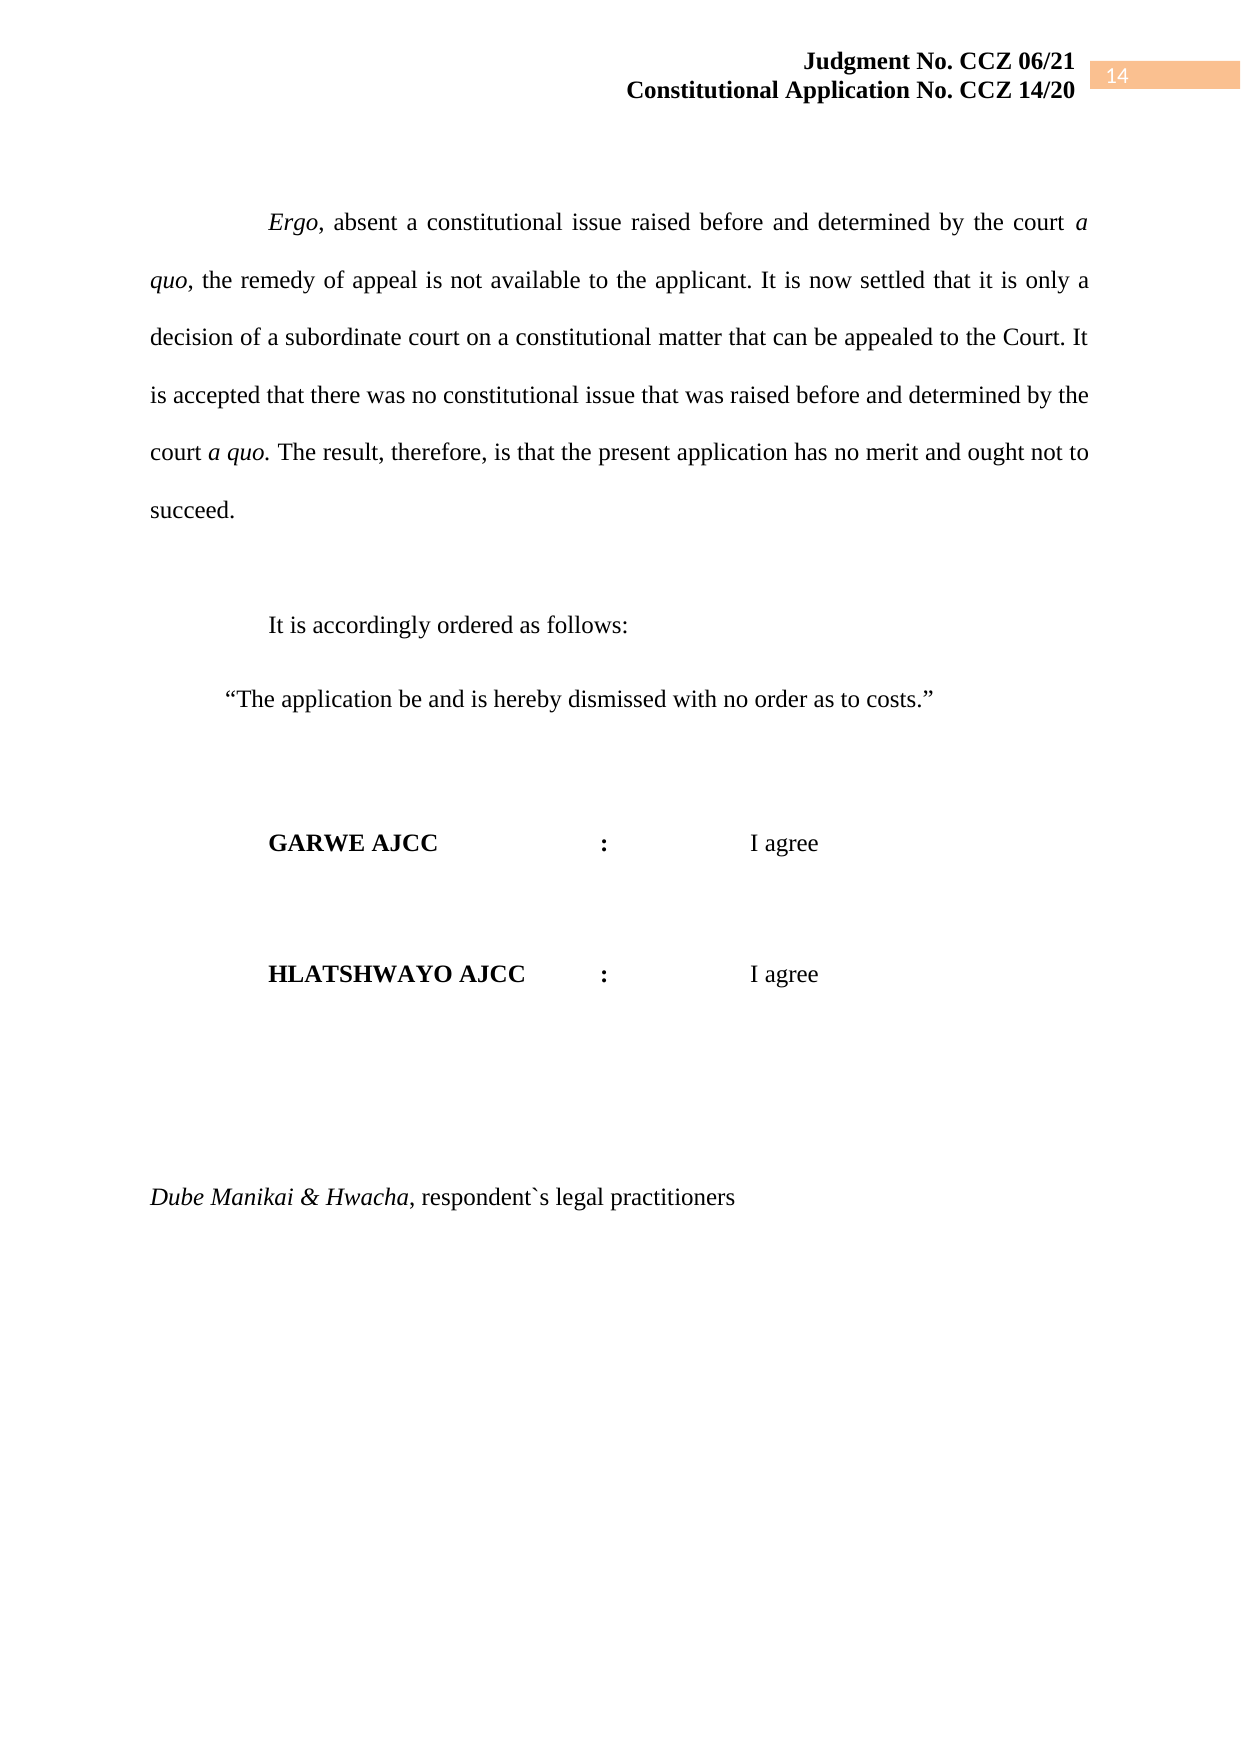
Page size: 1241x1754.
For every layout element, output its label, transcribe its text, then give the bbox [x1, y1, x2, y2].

text Dube Manikai & Hwacha, respondent`s legal practitioners [150, 1182, 1090, 1211]
text It is accordingly ordered as follows: [150, 610, 1090, 639]
text “The application be and is hereby dismissed with no order as to costs.” [225, 684, 1090, 713]
text HLATSHWAYO AJCC : I agree [150, 959, 1090, 988]
text Ergo, absent a constitutional issue raised before and determined by the court a quo, the remedy of appeal is not available to the applicant. It is now settled that it is only a decision of a subordinate court on a constitutional matter that can be appealed to the Court. It is accepted that there was no constitutional issue that was raised before and determined by the court a quo. The result, therefore, is that the present application has no merit and ought not to succeed. [150, 207, 1090, 524]
text GARWE AJCC : I agree [150, 828, 1090, 857]
